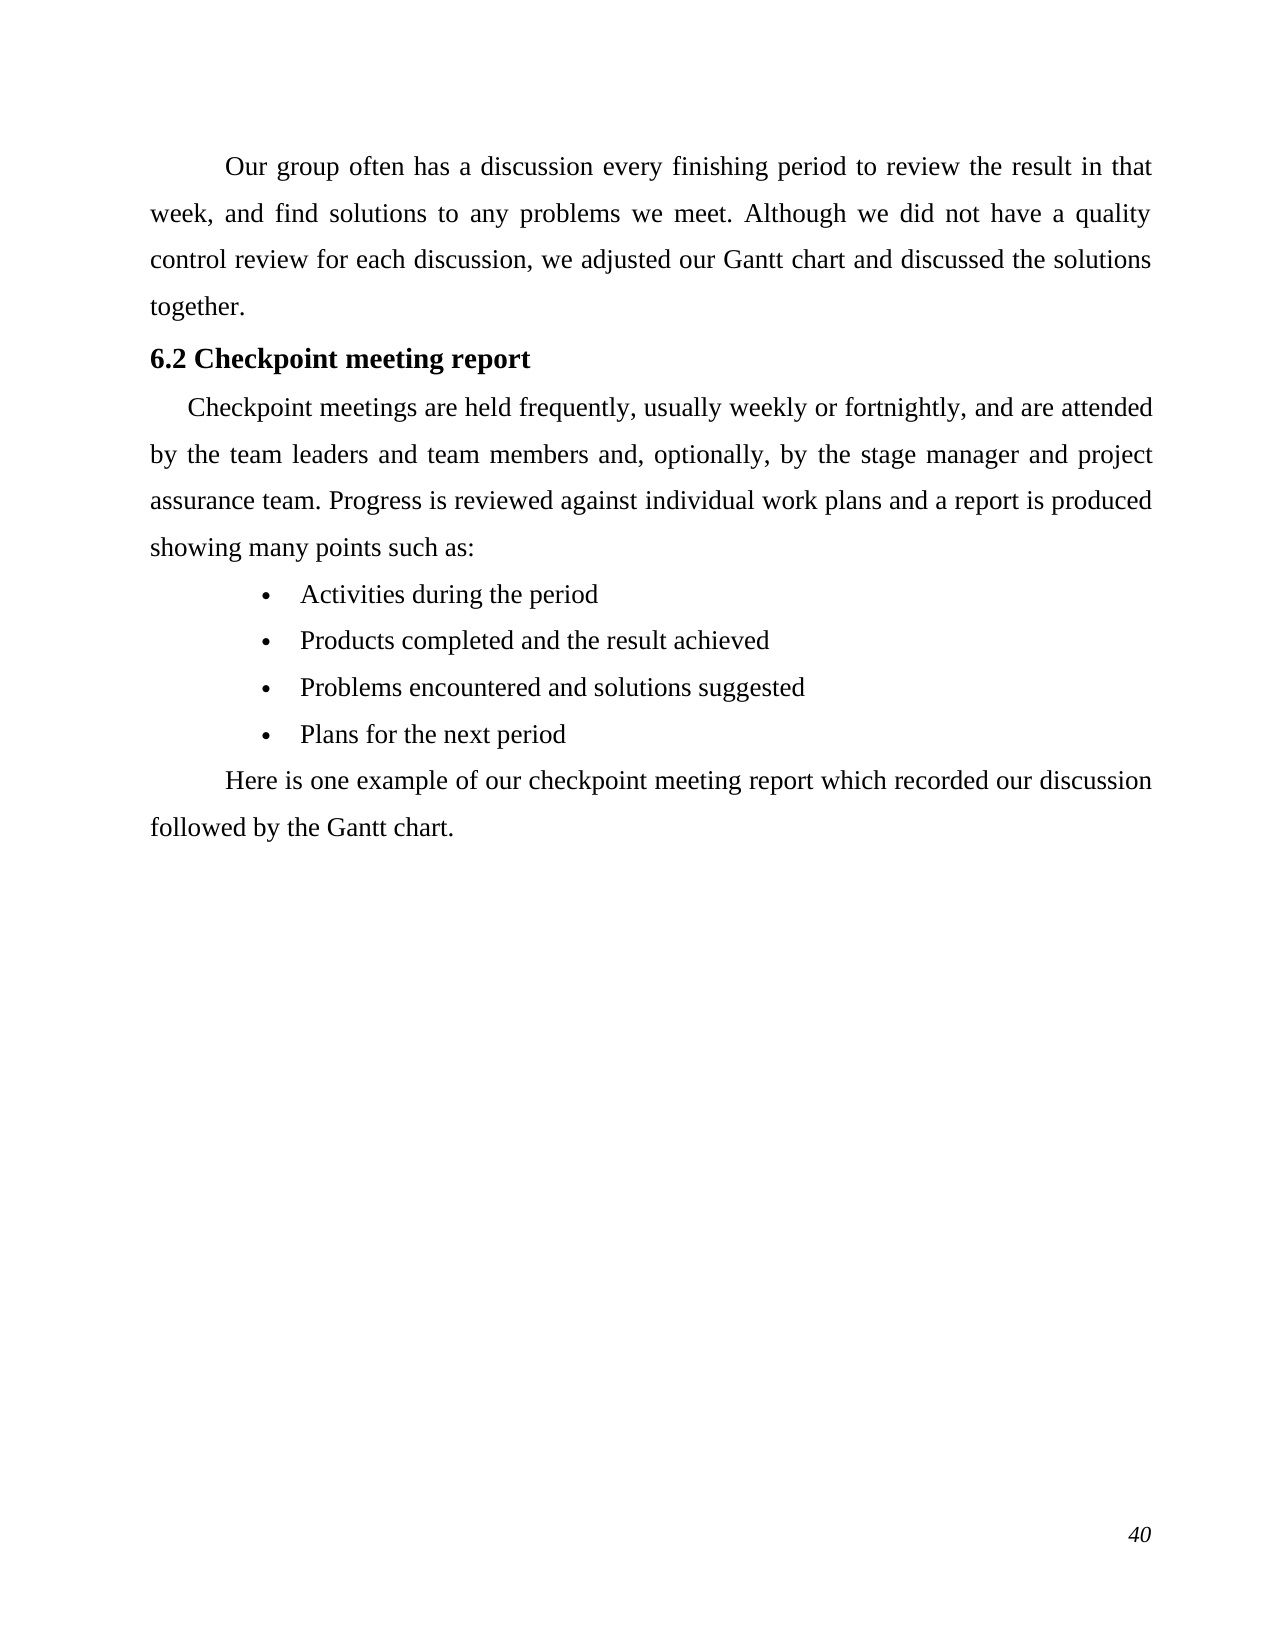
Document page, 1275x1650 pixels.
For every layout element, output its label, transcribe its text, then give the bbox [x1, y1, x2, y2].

text Checkpoint meetings are held frequently, usually weekly or fortnightly, and are attended by the team leaders and team members and, optionally, by the stage manager and project assurance team. Progress is reviewed against individual work plans and a report is produced showing many points such as: [150, 391, 1153, 562]
list Plans for the next period [262, 718, 1153, 749]
text Our group often has a discussion every finishing period to review the result in that week, and find solutions to any problems we meet. Although we did not have a quality control review for each discussion, we adjusted our Gantt chart and discussed the solutions together. [150, 150, 1153, 321]
list Products completed and the result achieved [262, 624, 1153, 656]
text Here is one example of our checkpoint meeting report which recorded our discussion followed by the Gantt chart. [150, 764, 1153, 842]
subtitle 6.2 Checkpoint meeting report [150, 341, 1153, 374]
list Problems encountered and solutions suggested [262, 671, 1153, 702]
list Activities during the period [262, 578, 1153, 609]
